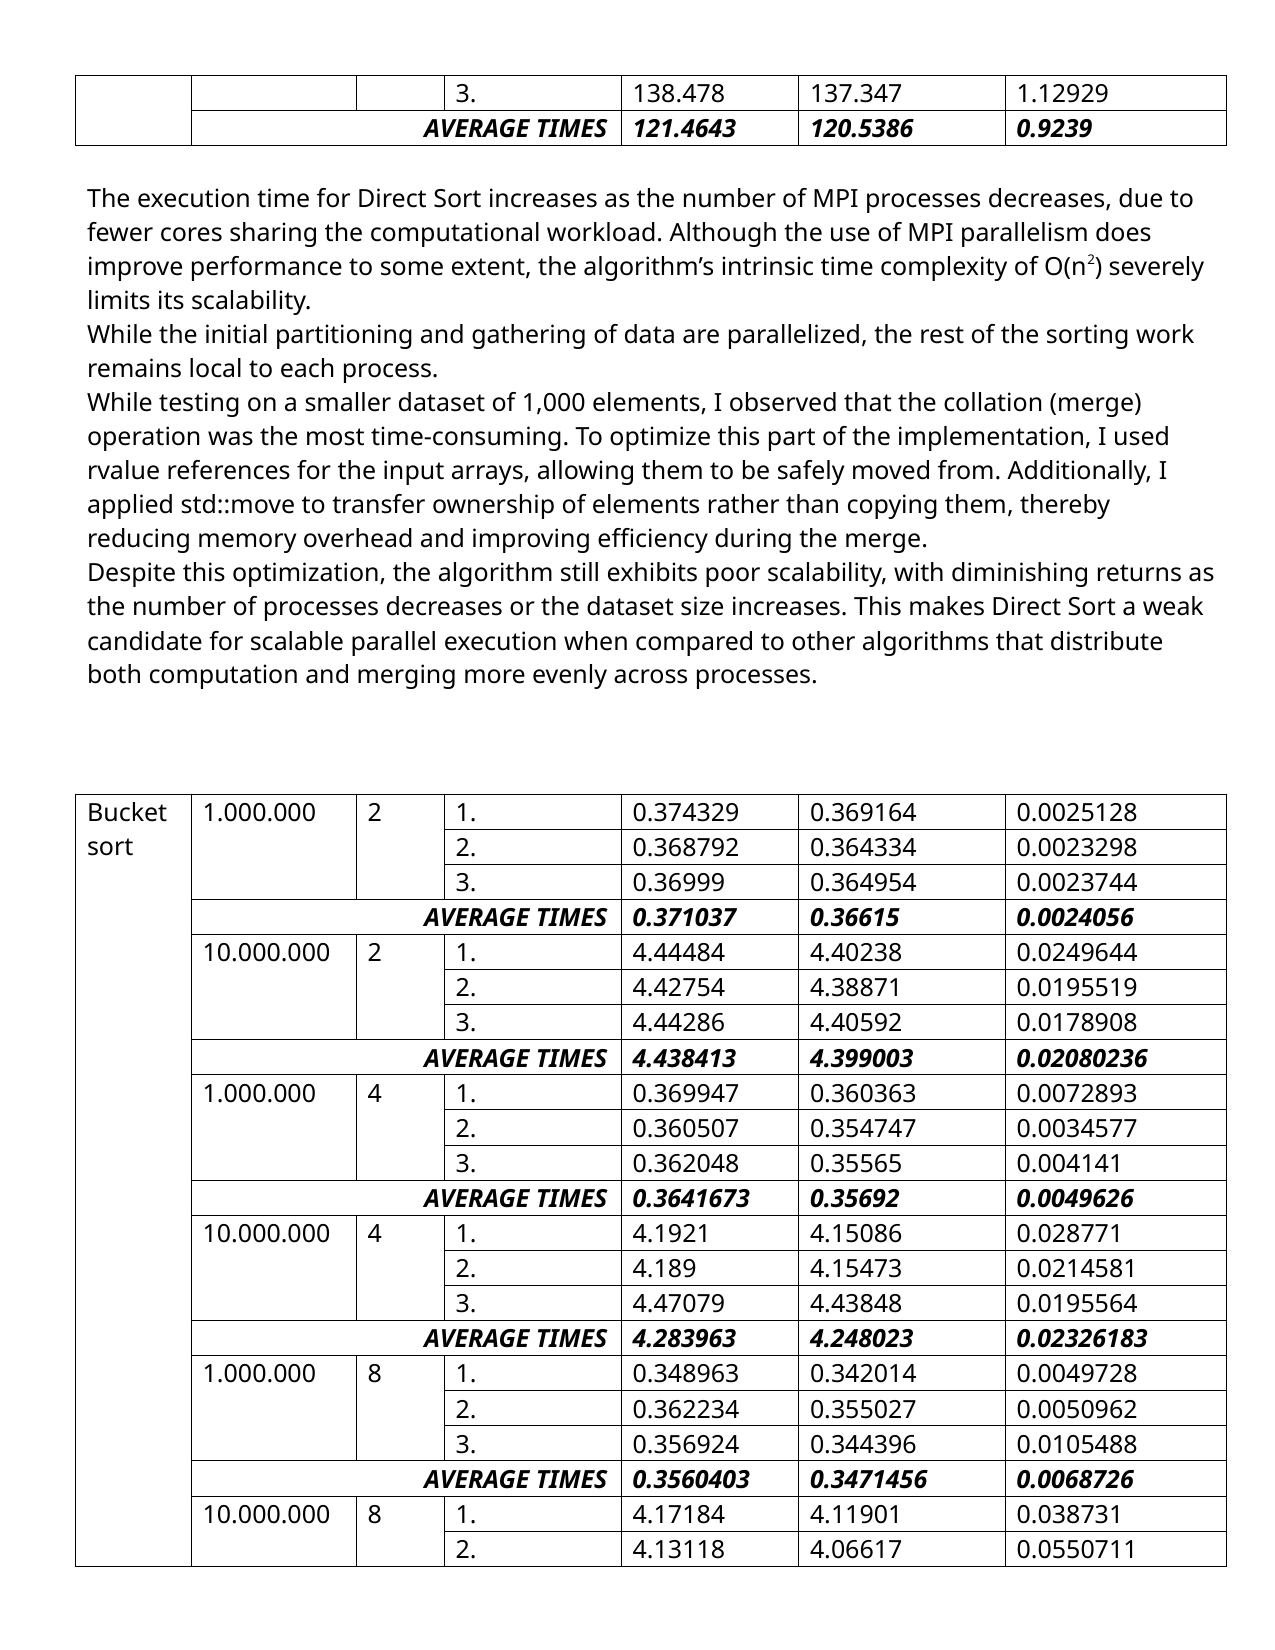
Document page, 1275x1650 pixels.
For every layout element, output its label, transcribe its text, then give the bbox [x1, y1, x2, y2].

table_cell 0.364954 [799, 865, 1005, 899]
table_cell 0.0195564 [1006, 1286, 1226, 1320]
table_cell 4.40592 [799, 1005, 1005, 1039]
table_cell AVERAGE TIMES [192, 1040, 621, 1074]
table_cell 0.0068726 [1006, 1461, 1226, 1496]
table_cell AVERAGE TIMES [192, 1321, 621, 1355]
table_cell 0.038731 [1006, 1497, 1226, 1531]
table_cell 1. [445, 935, 621, 969]
table_cell 4.15473 [799, 1251, 1005, 1285]
table_cell 0.362234 [622, 1391, 798, 1425]
table_cell 10.000.000 [192, 1497, 356, 1566]
table_cell 0.0178908 [1006, 1005, 1226, 1039]
table_cell 2 [357, 795, 444, 899]
table_cell 0.374329 [622, 795, 798, 828]
table_cell 0.02326183 [1006, 1321, 1226, 1355]
table_cell 4.438413 [622, 1040, 798, 1074]
table_cell 0.0023298 [1006, 830, 1226, 864]
table_cell 0.371037 [622, 900, 798, 934]
table_cell 0.36615 [799, 900, 1005, 934]
table_cell 2. [445, 1391, 621, 1425]
table_cell 4.15086 [799, 1216, 1005, 1250]
table_cell 0.0024056 [1006, 900, 1226, 934]
table_cell 2. [445, 830, 621, 864]
table_cell 0.02080236 [1006, 1040, 1226, 1074]
table_cell 3. [445, 1286, 621, 1320]
table_cell 1. [445, 795, 621, 828]
table_cell 1.000.000 [192, 1356, 356, 1460]
table_cell The execution time for Direct Sort increases as the number of MPI processes decreases, due to fewer cores sharing the computational workload. Although the use of MPI parallelism does improve performance to some extent, the algorithm’s intrinsic time complexity of O(n2) severely limits its scalability. While the initial partitioning and gathering of data are parallelized, the rest of the sorting work remains local to each process. While testing on a smaller dataset of 1,000 elements, I observed that the collation (merge) operation was the most time-consuming. To optimize this part of the implementation, I used rvalue references for the input arrays, allowing them to be safely moved from. Additionally, I applied std::move to transfer ownership of elements rather than copying them, thereby reducing memory overhead and improving efficiency during the merge. Despite this optimization, the algorithm still exhibits poor scalability, with diminishing returns as the number of processes decreases or the dataset size increases. This makes Direct Sort a weak candidate for scalable parallel execution when compared to other algorithms that distribute both computation and merging more evenly across processes. [76, 146, 1227, 793]
table_cell 0.360507 [622, 1110, 798, 1144]
table_cell 137.347 [799, 76, 1005, 110]
table_cell 2 [357, 935, 444, 1039]
table_cell 1. [445, 1216, 621, 1250]
table_cell 4.38871 [799, 970, 1005, 1004]
table_cell 121.4643 [622, 111, 798, 145]
table_cell 0.364334 [799, 830, 1005, 864]
table_cell 10.000.000 [192, 1216, 356, 1320]
table_cell 0.342014 [799, 1356, 1005, 1390]
table_cell 0.0050962 [1006, 1391, 1226, 1425]
table_cell 0.0049626 [1006, 1181, 1226, 1215]
table_cell 0.9239 [1006, 111, 1226, 145]
table_cell 4.17184 [622, 1497, 798, 1531]
table_cell 0.3471456 [799, 1461, 1005, 1496]
table_cell 4.44286 [622, 1005, 798, 1039]
table_cell 0.354747 [799, 1110, 1005, 1144]
table_cell 0.355027 [799, 1391, 1005, 1425]
table_cell 4.399003 [799, 1040, 1005, 1074]
table_cell 4.43848 [799, 1286, 1005, 1320]
table_cell 4.40238 [799, 935, 1005, 969]
table_cell 8 [357, 1497, 444, 1566]
table_cell 0.0049728 [1006, 1356, 1226, 1390]
table_cell 8 [357, 1356, 444, 1460]
table_cell 4.47079 [622, 1286, 798, 1320]
table_cell 0.344396 [799, 1426, 1005, 1460]
table_cell 0.35565 [799, 1146, 1005, 1179]
table_cell 4.1921 [622, 1216, 798, 1250]
table_cell 10.000.000 [192, 935, 356, 1039]
table_cell 3. [445, 865, 621, 899]
table_cell 0.0550711 [1006, 1532, 1226, 1566]
table_cell 0.369164 [799, 795, 1005, 828]
table_cell 0.3560403 [622, 1461, 798, 1496]
table_cell 3. [445, 1426, 621, 1460]
table_cell 0.0214581 [1006, 1251, 1226, 1285]
table_cell 4.283963 [622, 1321, 798, 1355]
table_cell 4.189 [622, 1251, 798, 1285]
table_cell 1.000.000 [192, 1075, 356, 1179]
table_cell 1. [445, 1497, 621, 1531]
table_cell 0.028771 [1006, 1216, 1226, 1250]
table_cell AVERAGE TIMES [192, 1181, 621, 1215]
table_cell 0.004141 [1006, 1146, 1226, 1179]
table_cell 0.36999 [622, 865, 798, 899]
table_cell 0.362048 [622, 1146, 798, 1179]
table_cell 0.35692 [799, 1181, 1005, 1215]
table_cell 4.44484 [622, 935, 798, 969]
table_cell 4.13118 [622, 1532, 798, 1566]
table_cell 4 [357, 1075, 444, 1179]
table_cell 0.368792 [622, 830, 798, 864]
table_cell AVERAGE TIMES [192, 900, 621, 934]
table_cell 2. [445, 970, 621, 1004]
table_cell Bucket sort [76, 795, 191, 1566]
table_cell AVERAGE TIMES [192, 1461, 621, 1496]
table_cell 0.0249644 [1006, 935, 1226, 969]
table_cell 0.0034577 [1006, 1110, 1226, 1144]
table_cell 3. [445, 1005, 621, 1039]
table_cell 4 [357, 1216, 444, 1320]
table_cell 0.348963 [622, 1356, 798, 1390]
table_cell 1.000.000 [192, 795, 356, 899]
table_cell 1. [445, 1075, 621, 1109]
table_cell 1. [445, 1356, 621, 1390]
table_cell 4.42754 [622, 970, 798, 1004]
table_cell 0.0105488 [1006, 1426, 1226, 1460]
table_cell 0.356924 [622, 1426, 798, 1460]
table_cell 2. [445, 1110, 621, 1144]
table_cell 3. [445, 1146, 621, 1179]
table_cell 2. [445, 1251, 621, 1285]
table_cell 4.06617 [799, 1532, 1005, 1566]
table_cell 0.0072893 [1006, 1075, 1226, 1109]
table_cell 0.369947 [622, 1075, 798, 1109]
table_cell 120.5386 [799, 111, 1005, 145]
table_cell 0.0023744 [1006, 865, 1226, 899]
table_cell 1.12929 [1006, 76, 1226, 110]
table_cell 0.360363 [799, 1075, 1005, 1109]
table_cell 0.0195519 [1006, 970, 1226, 1004]
table_cell 3. [445, 76, 621, 110]
table_cell 0.3641673 [622, 1181, 798, 1215]
table_cell 4.11901 [799, 1497, 1005, 1531]
table_cell 0.0025128 [1006, 795, 1226, 828]
table_cell 138.478 [622, 76, 798, 110]
table_cell 2. [445, 1532, 621, 1566]
table_cell 4.248023 [799, 1321, 1005, 1355]
table_cell AVERAGE TIMES [192, 111, 621, 145]
